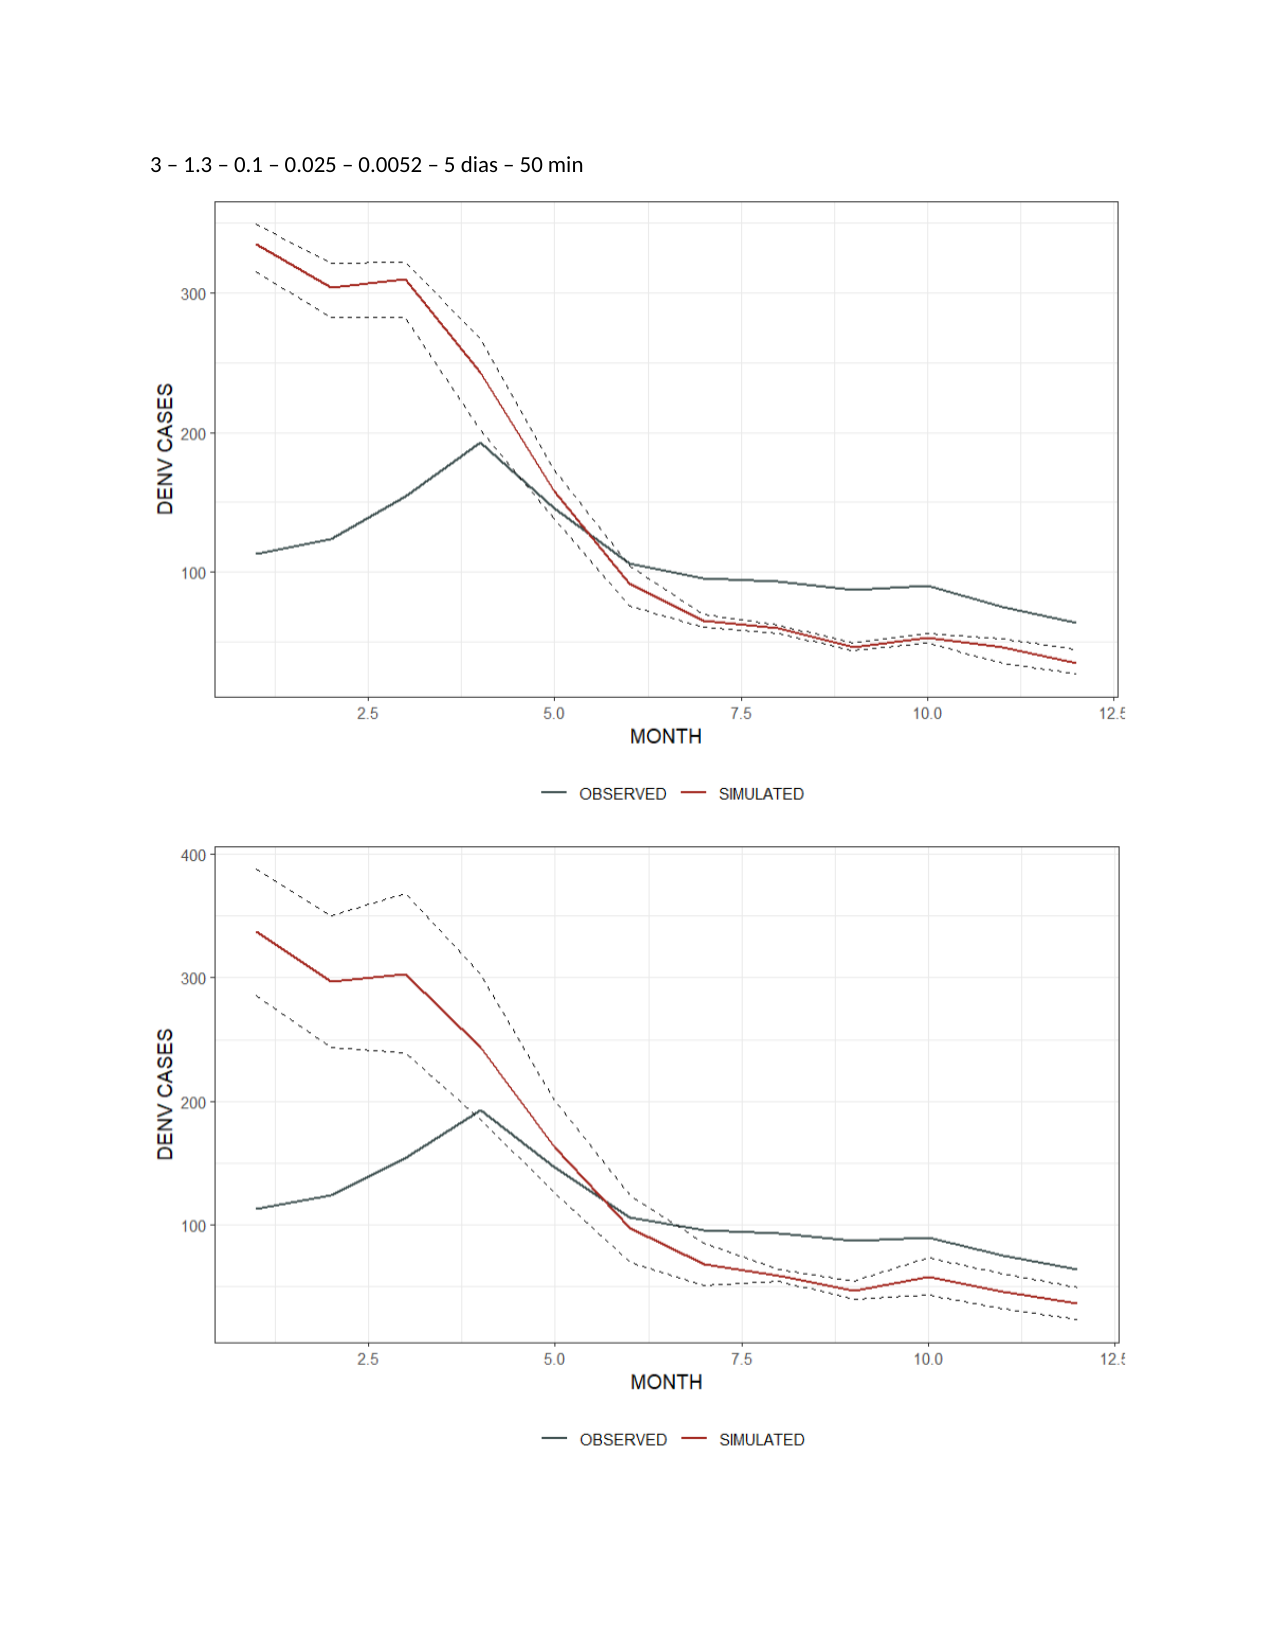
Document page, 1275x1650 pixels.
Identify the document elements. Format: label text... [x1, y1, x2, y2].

text 3 – 1.3 – 0.1 – 0.025 – 0.0052 – 5 dias – 50 min [150, 150, 1125, 178]
picture [150, 196, 1125, 824]
picture [150, 842, 1125, 1455]
